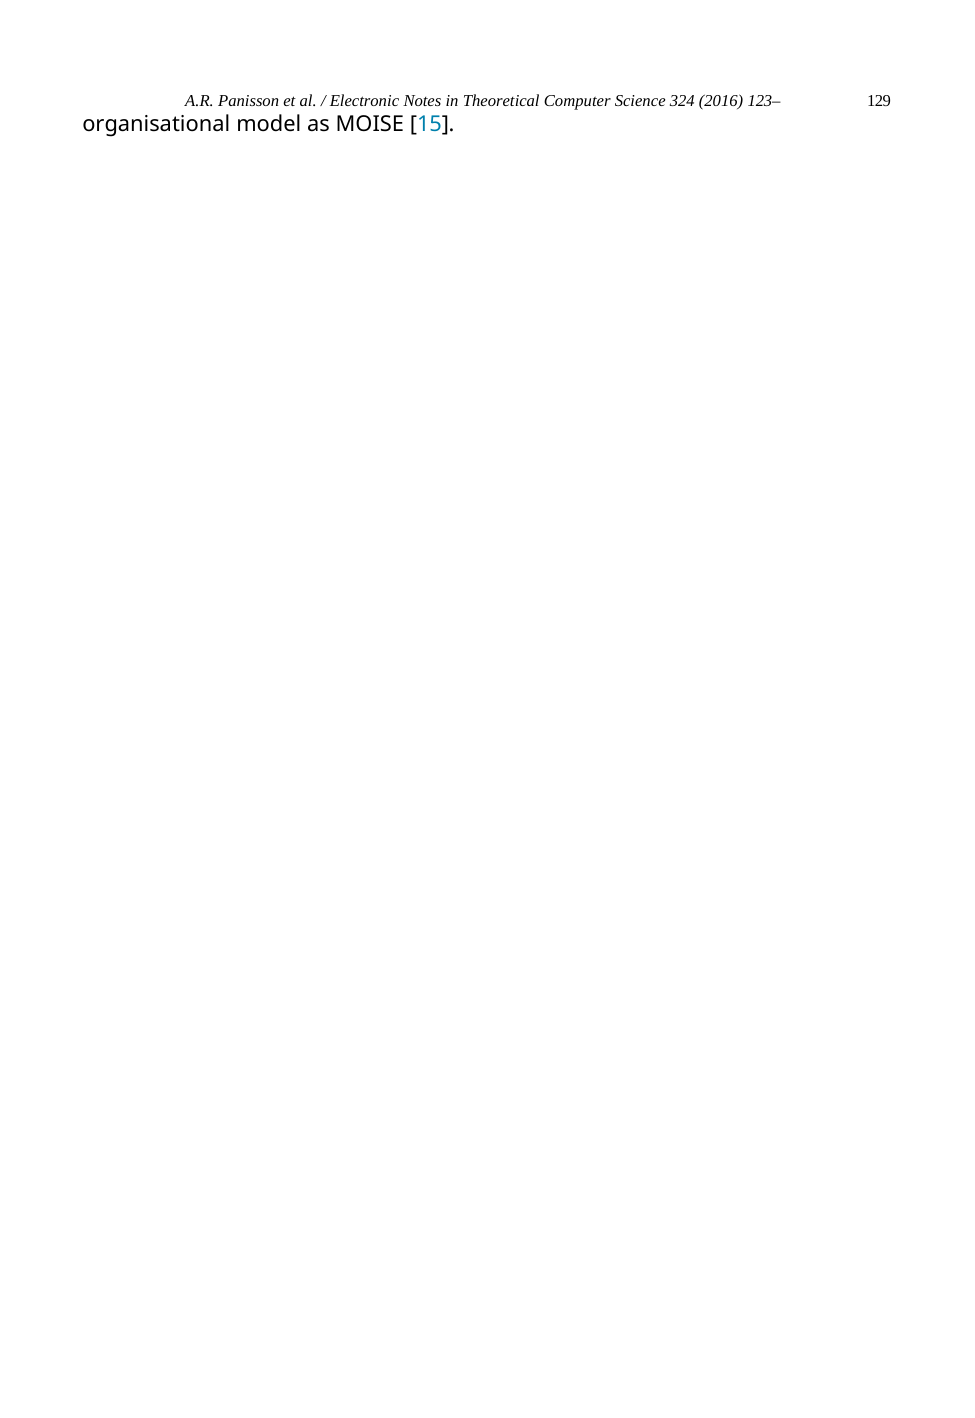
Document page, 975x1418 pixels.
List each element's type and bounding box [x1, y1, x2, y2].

text [82, 110, 881, 137]
